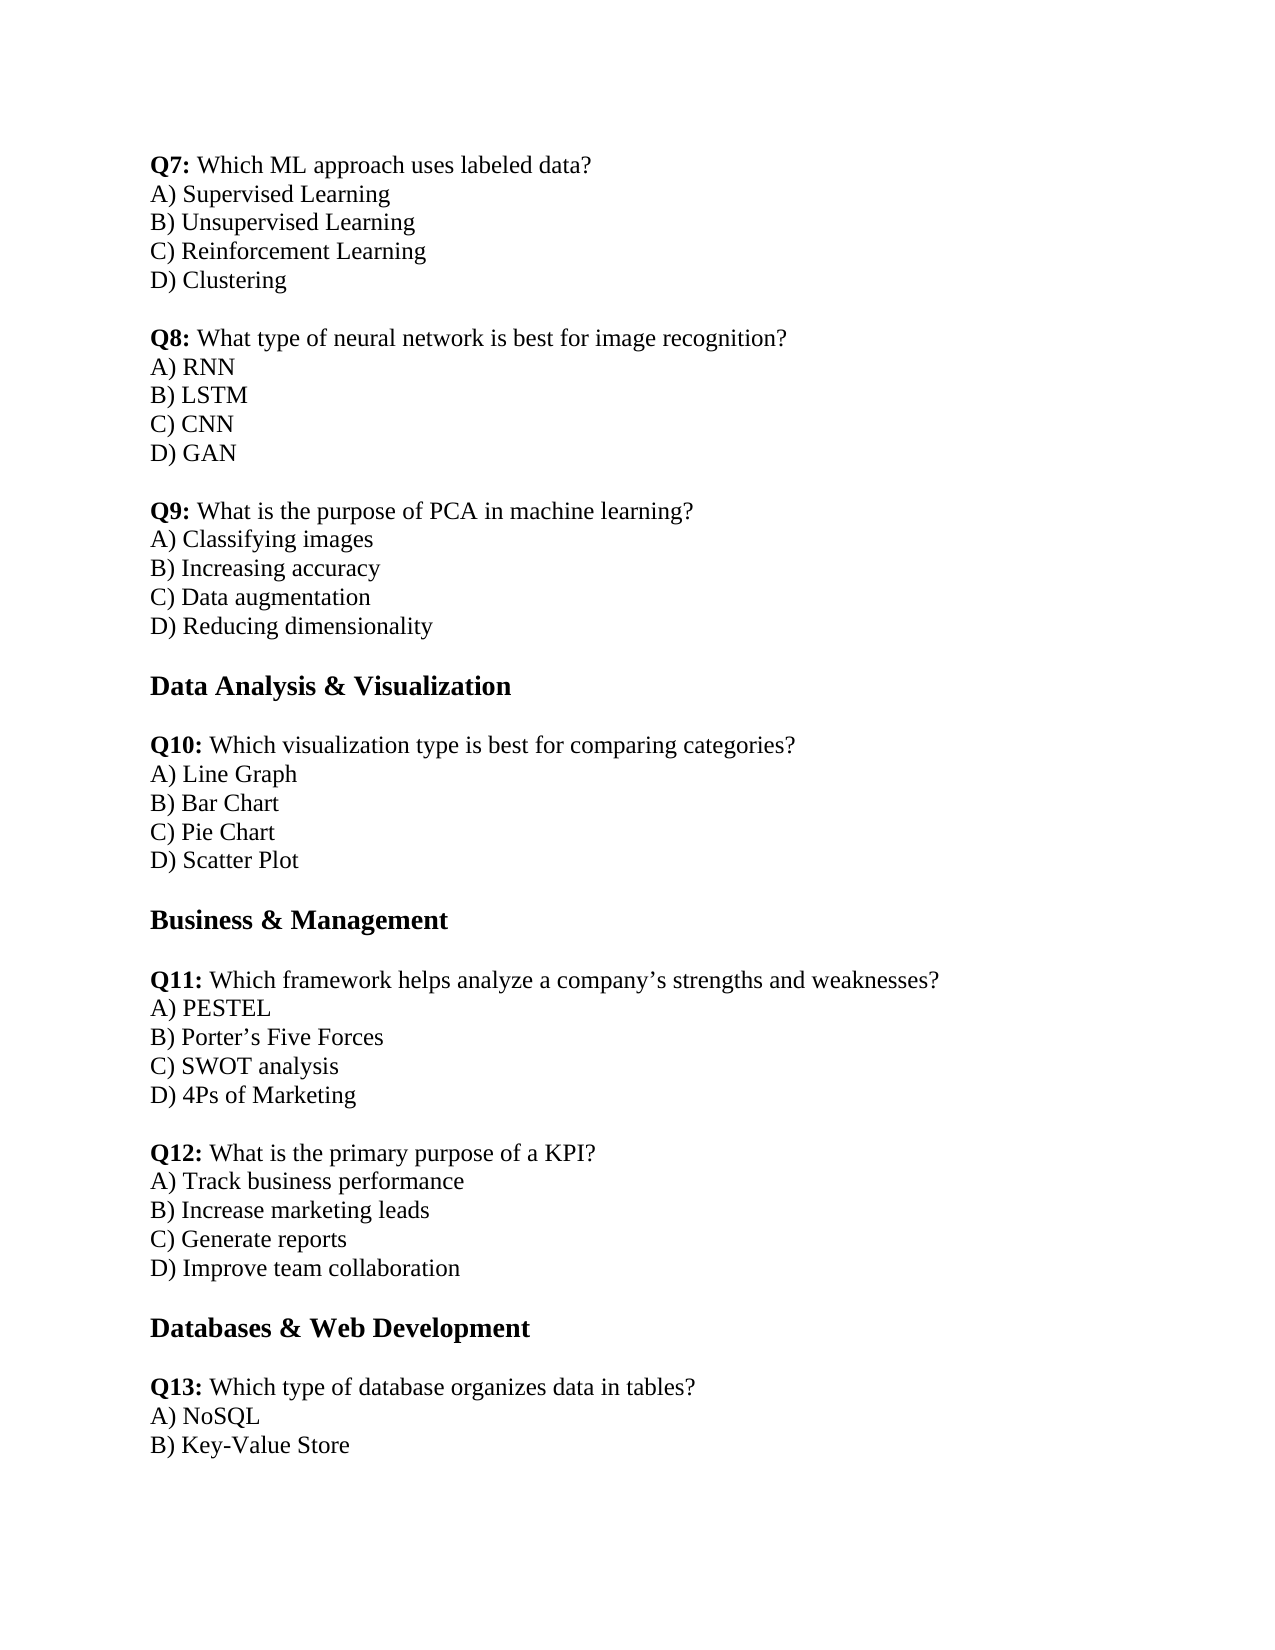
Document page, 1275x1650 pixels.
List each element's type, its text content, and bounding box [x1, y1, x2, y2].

subtitle Business & Management [150, 903, 1125, 936]
text Q8: What type of neural network is best for image recognition? A) RNN B) LSTM C) CNN D) GAN [150, 323, 1125, 467]
text Q7: Which ML approach uses labeled data? A) Supervised Learning B) Unsupervised Learning C) Reinforcement Learning D) Clustering [150, 150, 1125, 294]
subtitle Databases & Web Development [150, 1311, 1125, 1343]
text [150, 1372, 1125, 1458]
text Q10: Which visualization type is best for comparing categories? A) Line Graph B) Bar Chart C) Pie Chart D) Scatter Plot [150, 730, 1125, 874]
text Q11: Which framework helps analyze a company’s strengths and weaknesses? A) PESTEL B) Porter’s Five Forces C) SWOT analysis D) 4Ps of Marketing [150, 965, 1125, 1108]
text Q12: What is the primary purpose of a KPI? A) Track business performance B) Increase marketing leads C) Generate reports D) Improve team collaboration [150, 1138, 1125, 1281]
subtitle Data Analysis & Visualization [150, 669, 1125, 701]
text Q9: What is the purpose of PCA in machine learning? A) Classifying images B) Increasing accuracy C) Data augmentation D) Reducing dimensionality [150, 496, 1125, 639]
